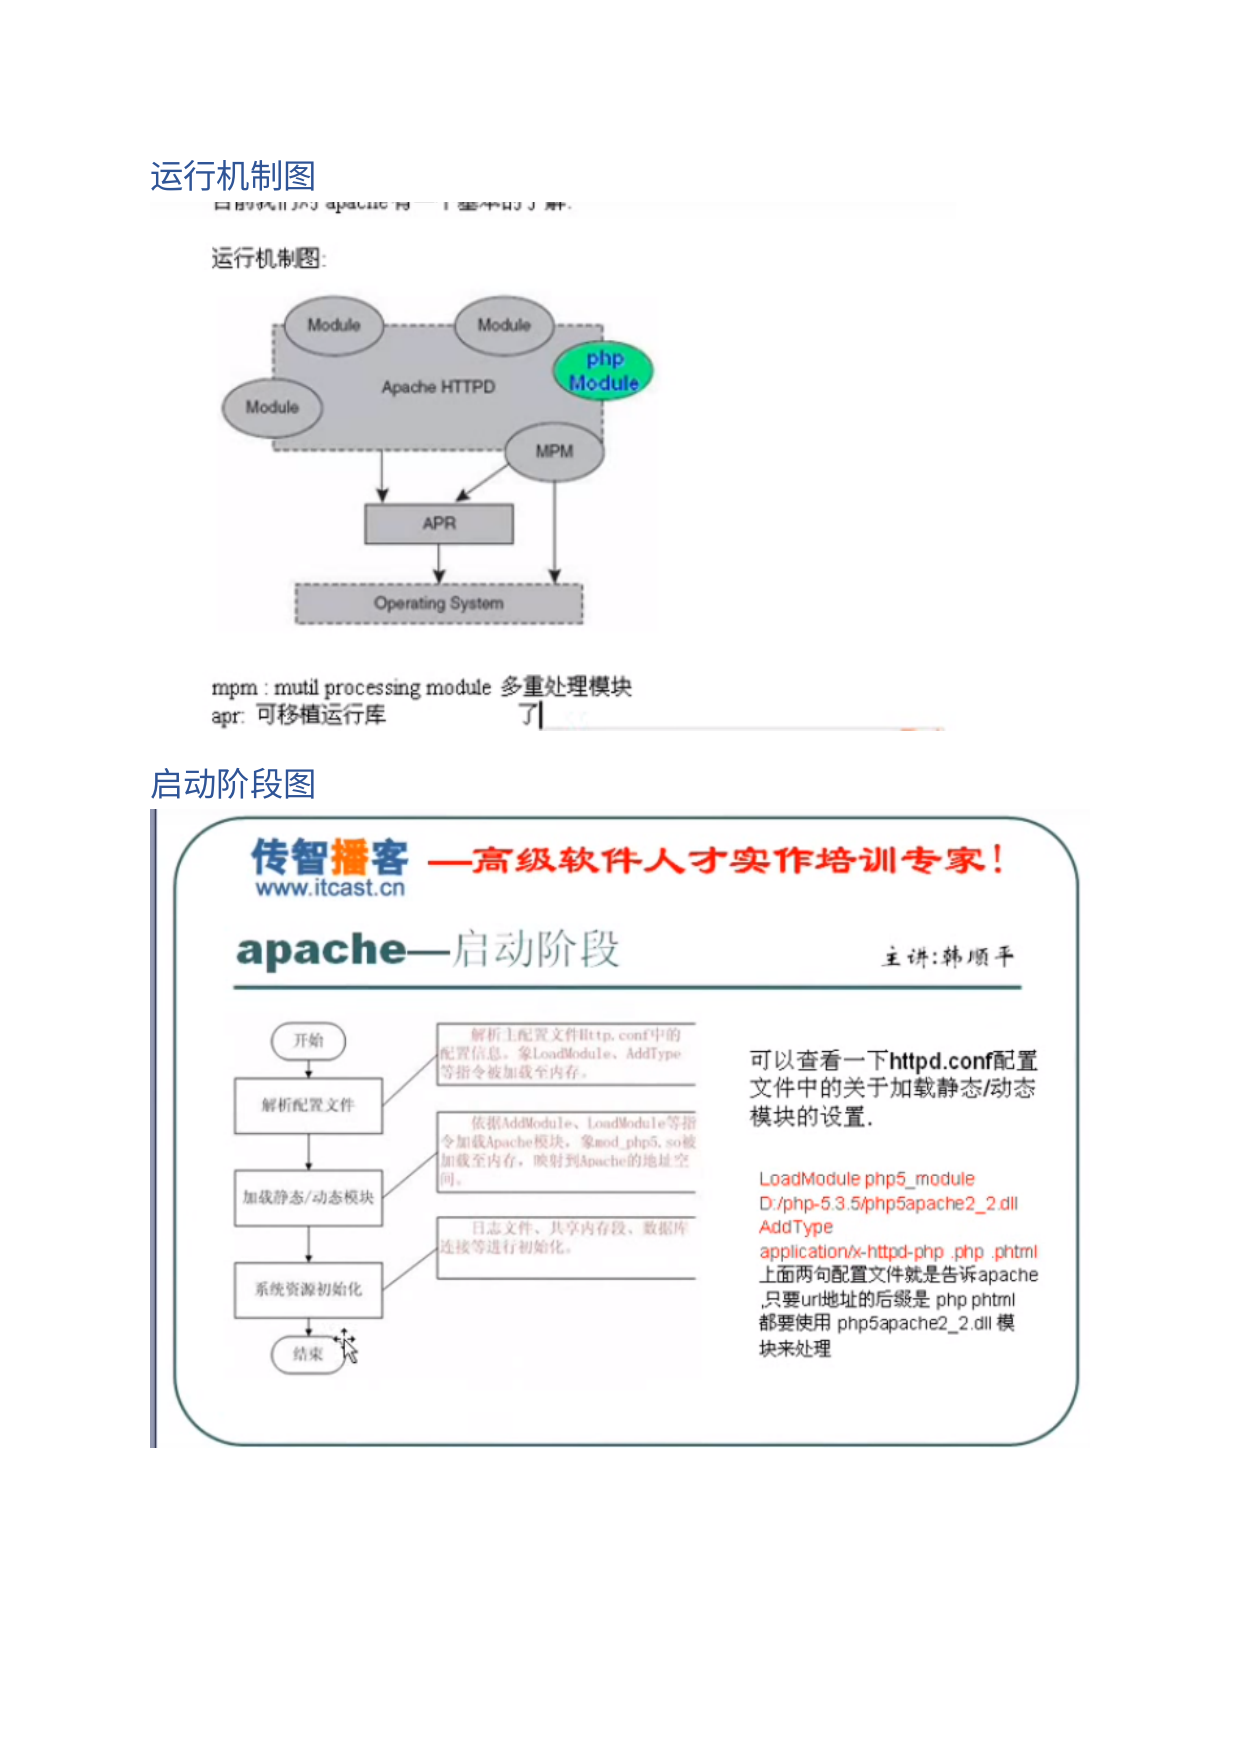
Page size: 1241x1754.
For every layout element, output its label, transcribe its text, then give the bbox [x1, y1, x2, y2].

subtitle 启动阶段图 [150, 757, 1090, 806]
subtitle 运行机制图 [150, 150, 1090, 198]
